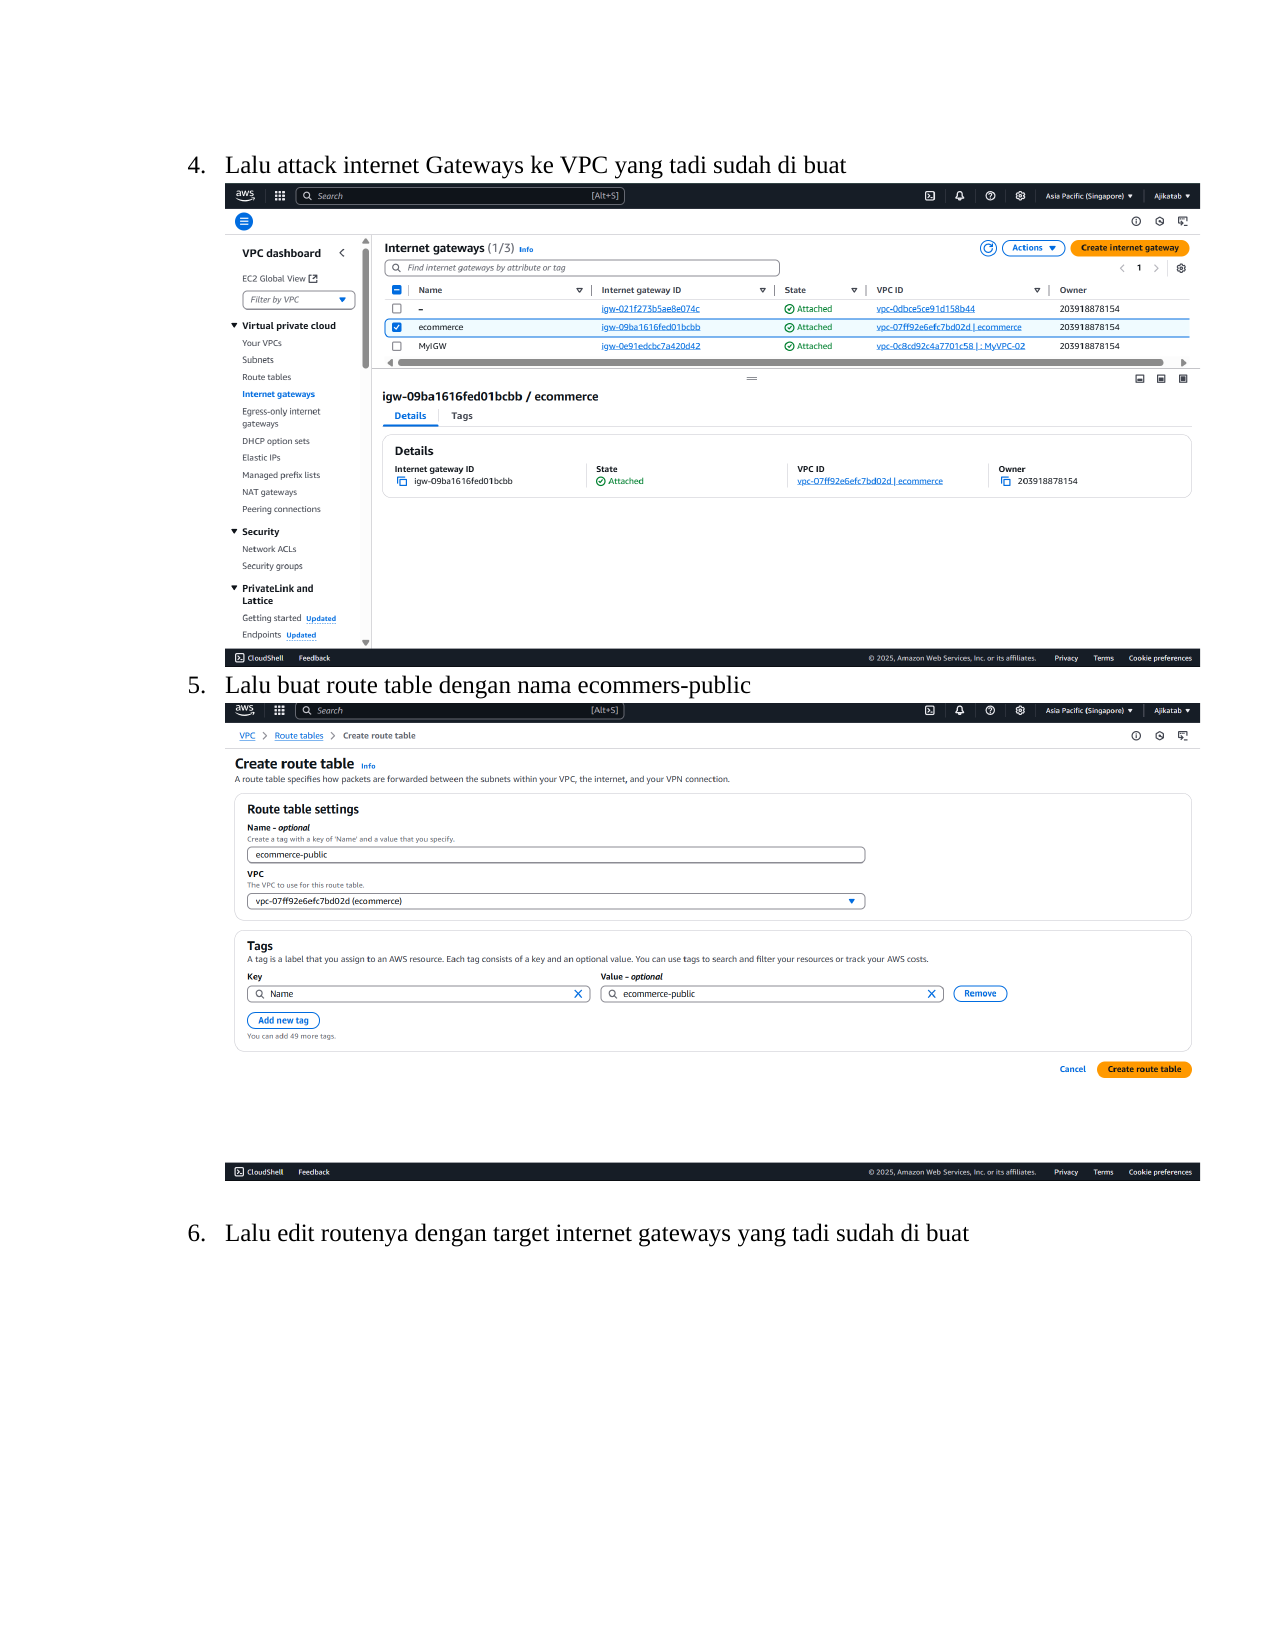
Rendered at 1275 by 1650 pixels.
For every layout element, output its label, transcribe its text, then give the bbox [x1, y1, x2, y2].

list Lalu buat route table dengan nama ecommers-public [187, 671, 1125, 699]
picture [225, 183, 1200, 667]
picture [225, 703, 1200, 1181]
list Lalu attack internet Gateways ke VPC yang tadi sudah di buat [187, 150, 1125, 179]
list Lalu edit routenya dengan target internet gateways yang tadi sudah di buat [187, 1218, 1125, 1247]
